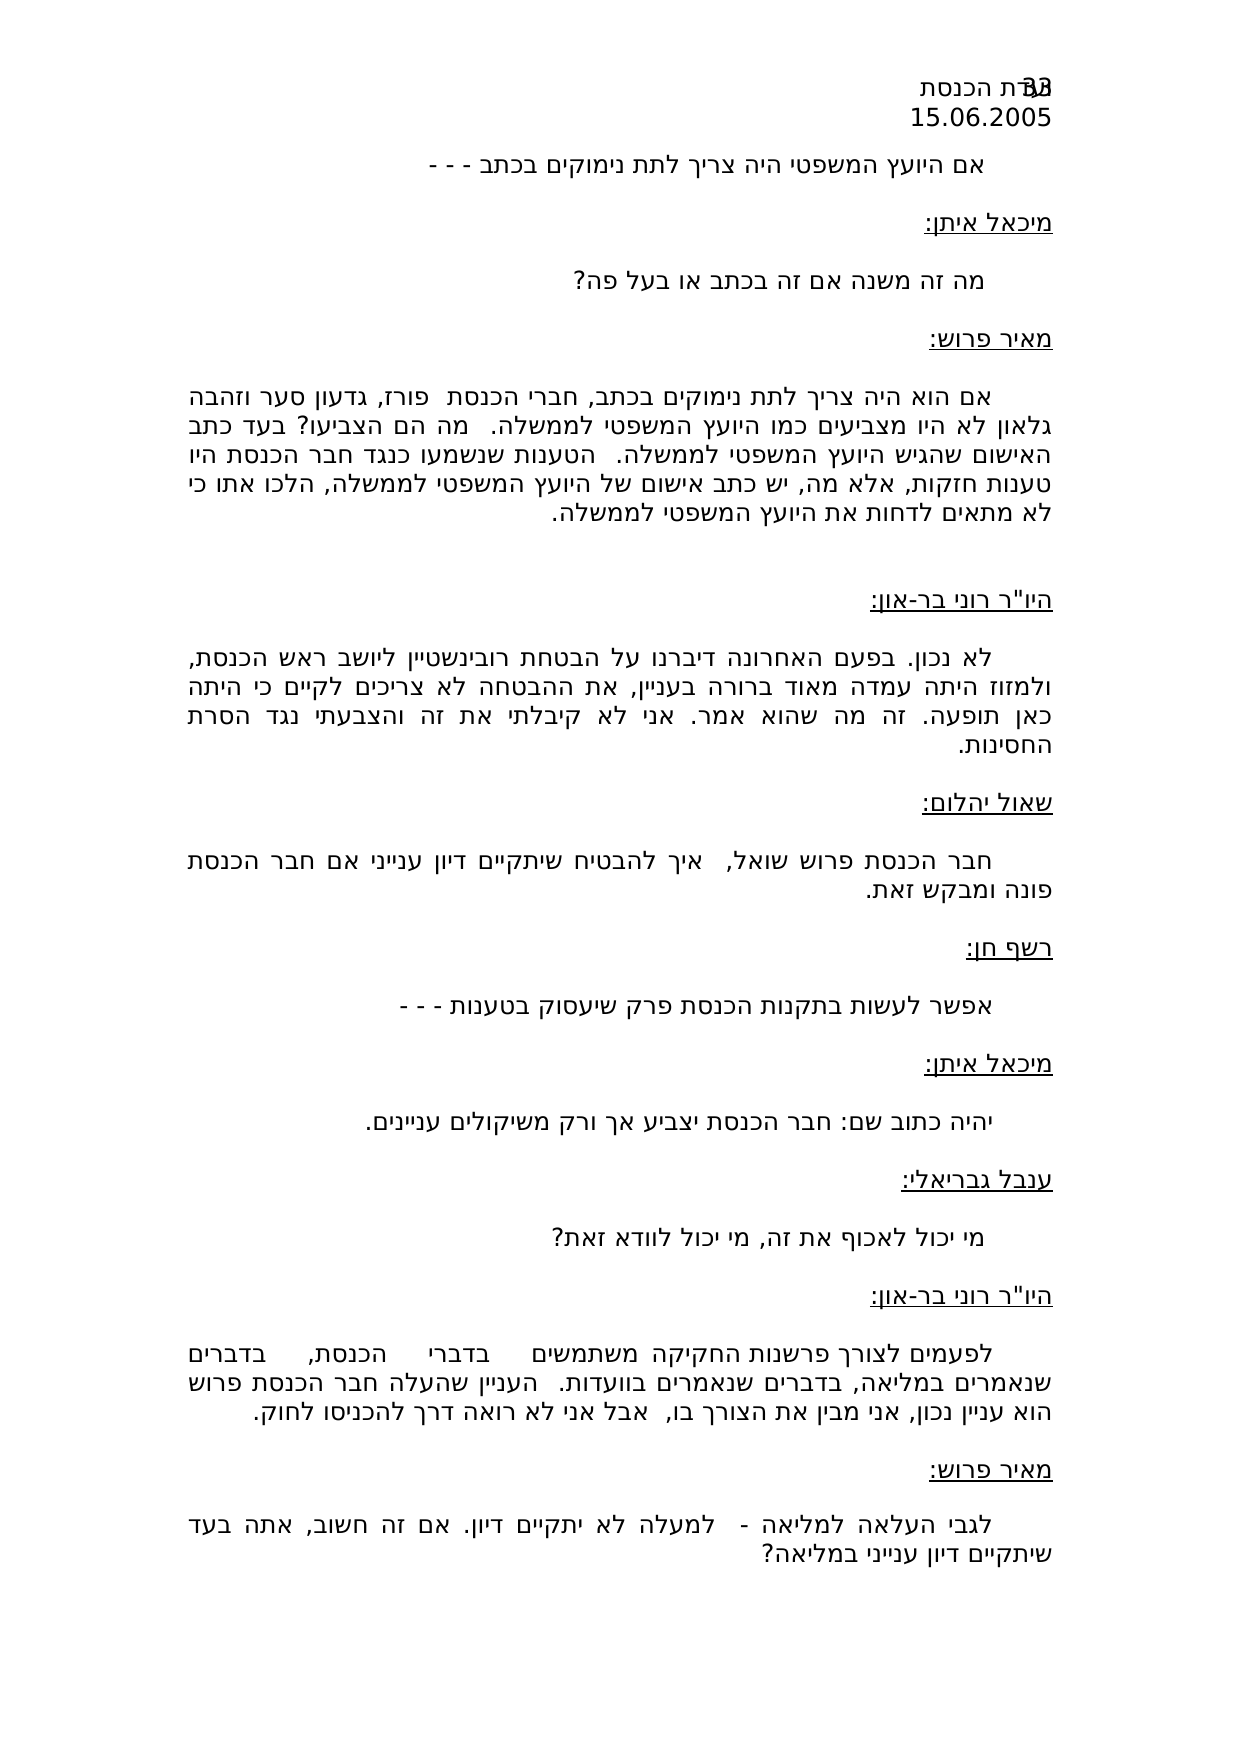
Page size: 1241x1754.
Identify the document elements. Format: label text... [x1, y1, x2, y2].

text יהיה כתוב שם: חבר הכנסת יצביע אך ורק משיקולים עניינים. [187, 1107, 1053, 1136]
text אפשר לעשות בתקנות הכנסת פרק שיעסוק בטענות - - - [187, 991, 1053, 1020]
text מיכאל איתן: [187, 208, 1053, 237]
text מיכאל איתן: [187, 1049, 1053, 1078]
text רשף חן: [187, 933, 1053, 962]
text מה זה משנה אם זה בכתב או בעל פה? [187, 266, 1053, 295]
text לגבי העלאה למליאה - למעלה לא יתקיים דיון. אם זה חשוב, אתה בעד שיתקיים דיון ענייני במליאה? [187, 1511, 1053, 1569]
text ענבל גבריאלי: [187, 1165, 1053, 1194]
text היו"ר רוני בר-און: [187, 1281, 1053, 1310]
text לפעמים לצורך פרשנות החקיקה משתמשים בדברי הכנסת, בדברים שנאמרים במליאה, בדברים שנאמרים בוועדות. העניין שהעלה חבר הכנסת פרוש הוא עניין נכון, אני מבין את הצורך בו, אבל אני לא רואה דרך להכניסו לחוק. [187, 1339, 1053, 1426]
text שאול יהלום: [187, 788, 1053, 817]
text לא נכון. בפעם האחרונה דיברנו על הבטחת רובינשטיין ליושב ראש הכנסת, ולמזוז היתה עמדה מאוד ברורה בעניין, את ההבטחה לא צריכים לקיים כי היתה כאן תופעה. זה מה שהוא אמר. אני לא קיבלתי את זה והצבעתי נגד הסרת החסינות. [187, 643, 1053, 759]
text אם היועץ המשפטי היה צריך לתת נימוקים בכתב - - - [187, 150, 1053, 179]
text היו"ר רוני בר-און: [187, 585, 1053, 614]
text מאיר פרוש: [187, 324, 1053, 353]
text מאיר פרוש: [187, 1455, 1053, 1484]
text חבר הכנסת פרוש שואל, איך להבטיח שיתקיים דיון ענייני אם חבר הכנסת פונה ומבקש זאת. [187, 846, 1053, 904]
text מי יכול לאכוף את זה, מי יכול לוודא זאת? [187, 1223, 1053, 1252]
text אם הוא היה צריך לתת נימוקים בכתב, חברי הכנסת פורז, גדעון סער וזהבה גלאון לא היו מצביעים כמו היועץ המשפטי לממשלה. מה הם הצביעו? בעד כתב האישום שהגיש היועץ המשפטי לממשלה. הטענות שנשמעו כנגד חבר הכנסת היו טענות חזקות, אלא מה, יש כתב אישום של היועץ המשפטי לממשלה, הלכו אתו כי לא מתאים לדחות את היועץ המשפטי לממשלה. [187, 382, 1053, 527]
